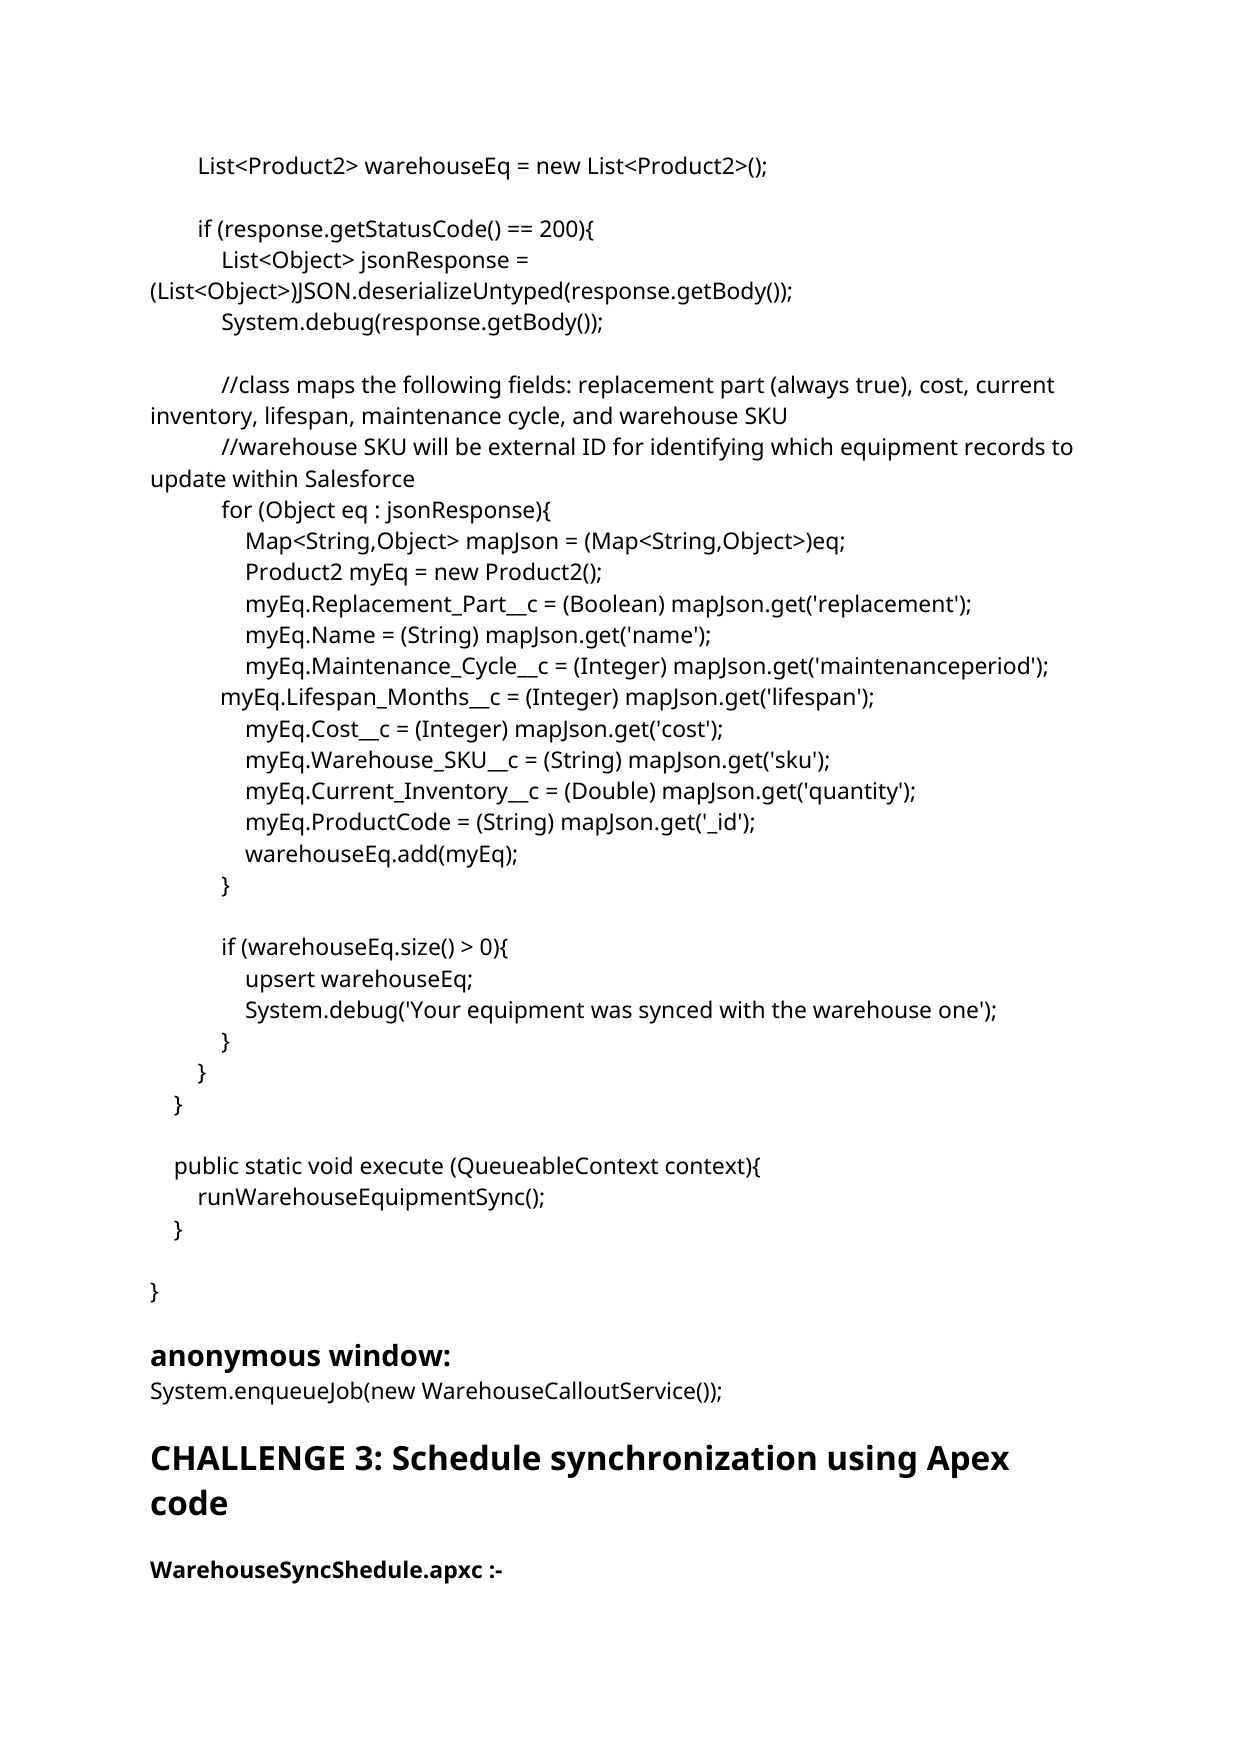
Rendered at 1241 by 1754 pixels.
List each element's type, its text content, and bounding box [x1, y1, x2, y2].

text myEq.Name = (String) mapJson.get('name'); [150, 619, 1090, 650]
text myEq.Warehouse_SKU__c = (String) mapJson.get('sku'); [150, 744, 1090, 775]
text myEq.Current_Inventory__c = (Double) mapJson.get('quantity'); [150, 775, 1090, 806]
text anonymous window: [150, 1335, 1090, 1375]
text System.debug('Your equipment was synced with the warehouse one'); [150, 994, 1090, 1025]
text Map<String,Object> mapJson = (Map<String,Object>)eq; [150, 525, 1090, 556]
text } [150, 1025, 1090, 1056]
text System.debug(response.getBody()); [150, 306, 1090, 337]
text myEq.Cost__c = (Integer) mapJson.get('cost'); [150, 712, 1090, 744]
text warehouseEq.add(myEq); [150, 837, 1090, 869]
text CHALLENGE 3: Schedule synchronization using Apex code [150, 1435, 1090, 1526]
text } [150, 1087, 1090, 1119]
text List<Product2> warehouseEq = new List<Product2>(); [150, 150, 1090, 181]
text //warehouse SKU will be external ID for identifying which equipment records to update within Salesforce [150, 431, 1090, 494]
text myEq.Lifespan_Months__c = (Integer) mapJson.get('lifespan'); [150, 681, 1090, 712]
text //class maps the following fields: replacement part (always true), cost, current inventory, lifespan, maintenance cycle, and warehouse SKU [150, 369, 1090, 431]
text Product2 myEq = new Product2(); [150, 556, 1090, 587]
text } [150, 1056, 1090, 1087]
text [150, 1375, 1090, 1406]
text WarehouseSyncShedule.apxc :- [150, 1554, 1090, 1586]
text } [150, 1212, 1090, 1244]
text runWarehouseEquipmentSync(); [150, 1181, 1090, 1212]
text myEq.ProductCode = (String) mapJson.get('_id'); [150, 806, 1090, 837]
text } [150, 869, 1090, 900]
text } [150, 1275, 1090, 1306]
text List<Object> jsonResponse = (List<Object>)JSON.deserializeUntyped(response.getBody()); [150, 244, 1090, 306]
text myEq.Replacement_Part__c = (Boolean) mapJson.get('replacement'); [150, 587, 1090, 619]
text upsert warehouseEq; [150, 962, 1090, 994]
text for (Object eq : jsonResponse){ [150, 494, 1090, 525]
text public static void execute (QueueableContext context){ [150, 1150, 1090, 1181]
text myEq.Maintenance_Cycle__c = (Integer) mapJson.get('maintenanceperiod'); [150, 650, 1090, 681]
text if (response.getStatusCode() == 200){ [150, 212, 1090, 244]
text if (warehouseEq.size() > 0){ [150, 931, 1090, 962]
